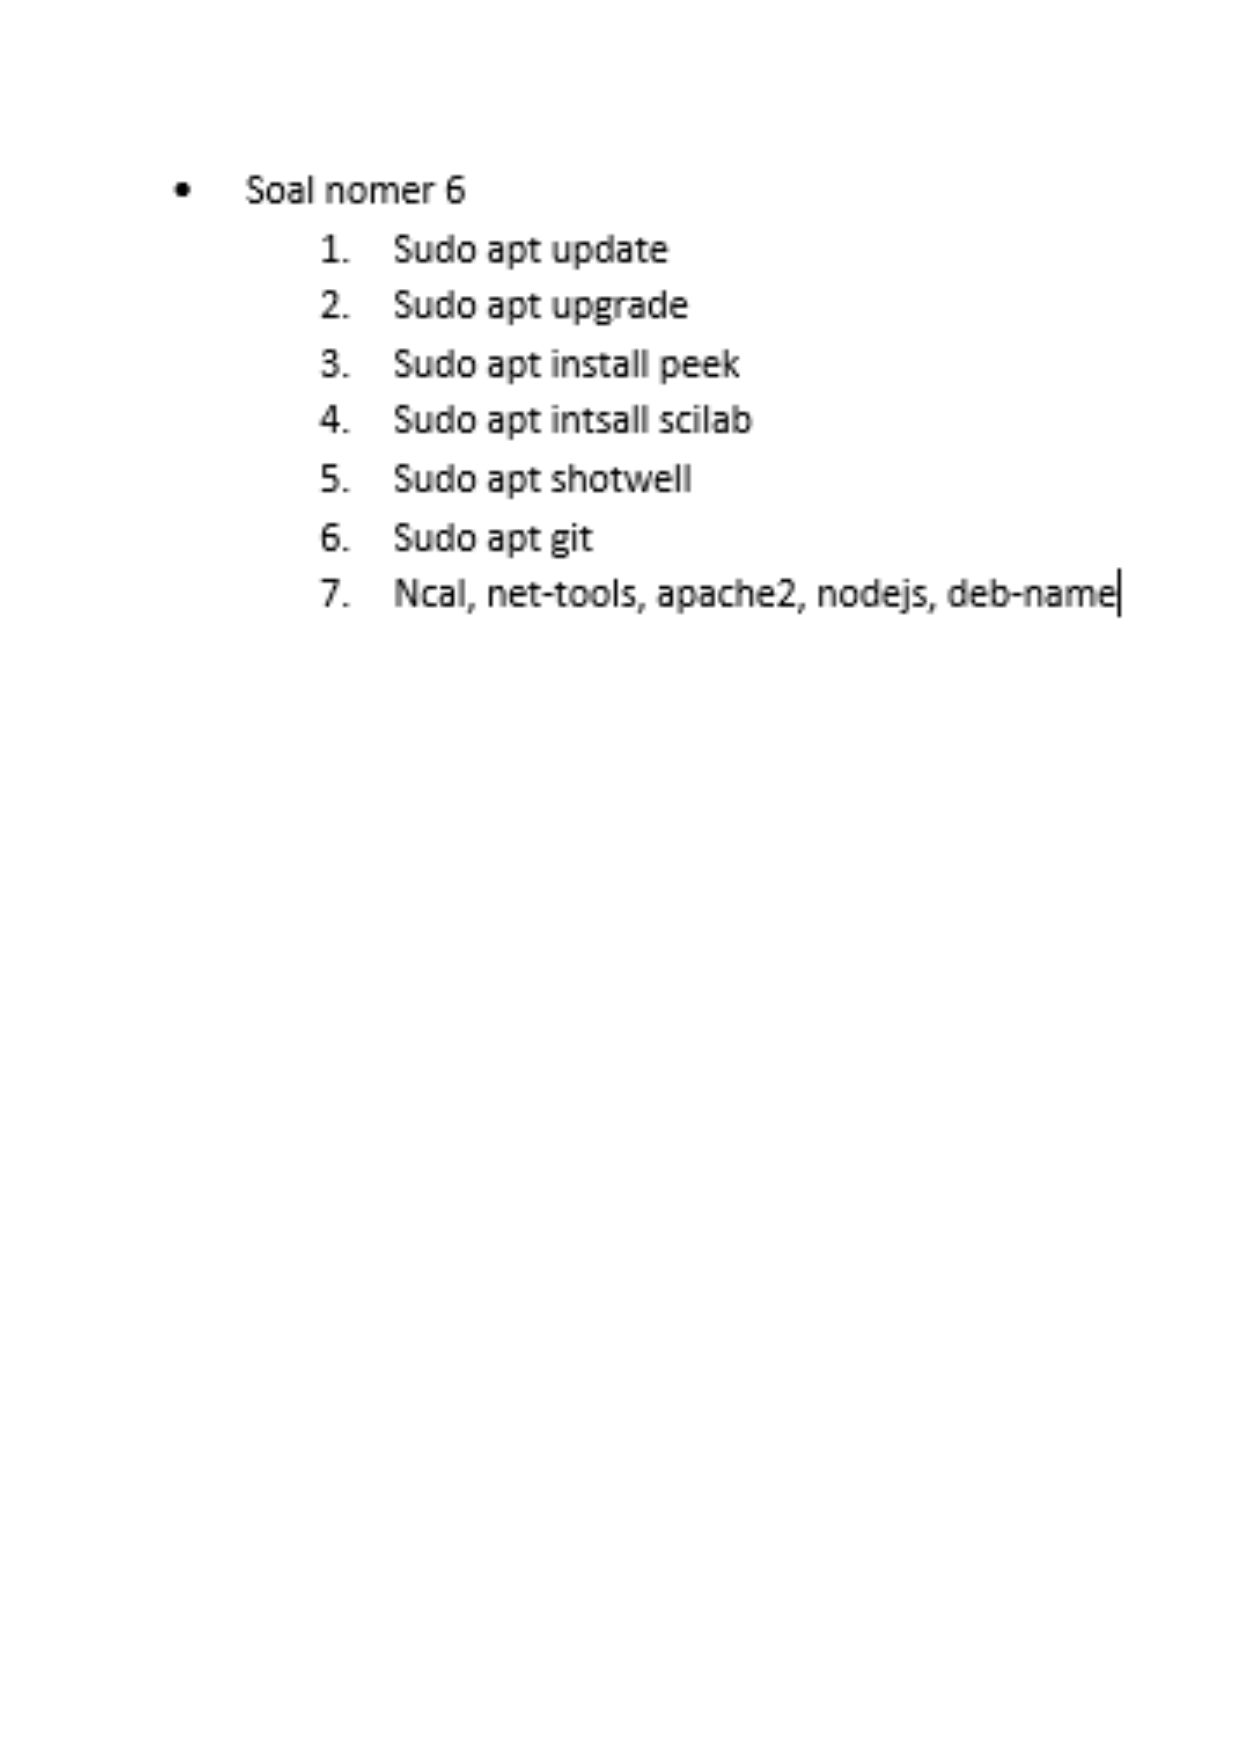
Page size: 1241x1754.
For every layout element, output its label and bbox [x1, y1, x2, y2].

picture [150, 150, 1150, 667]
